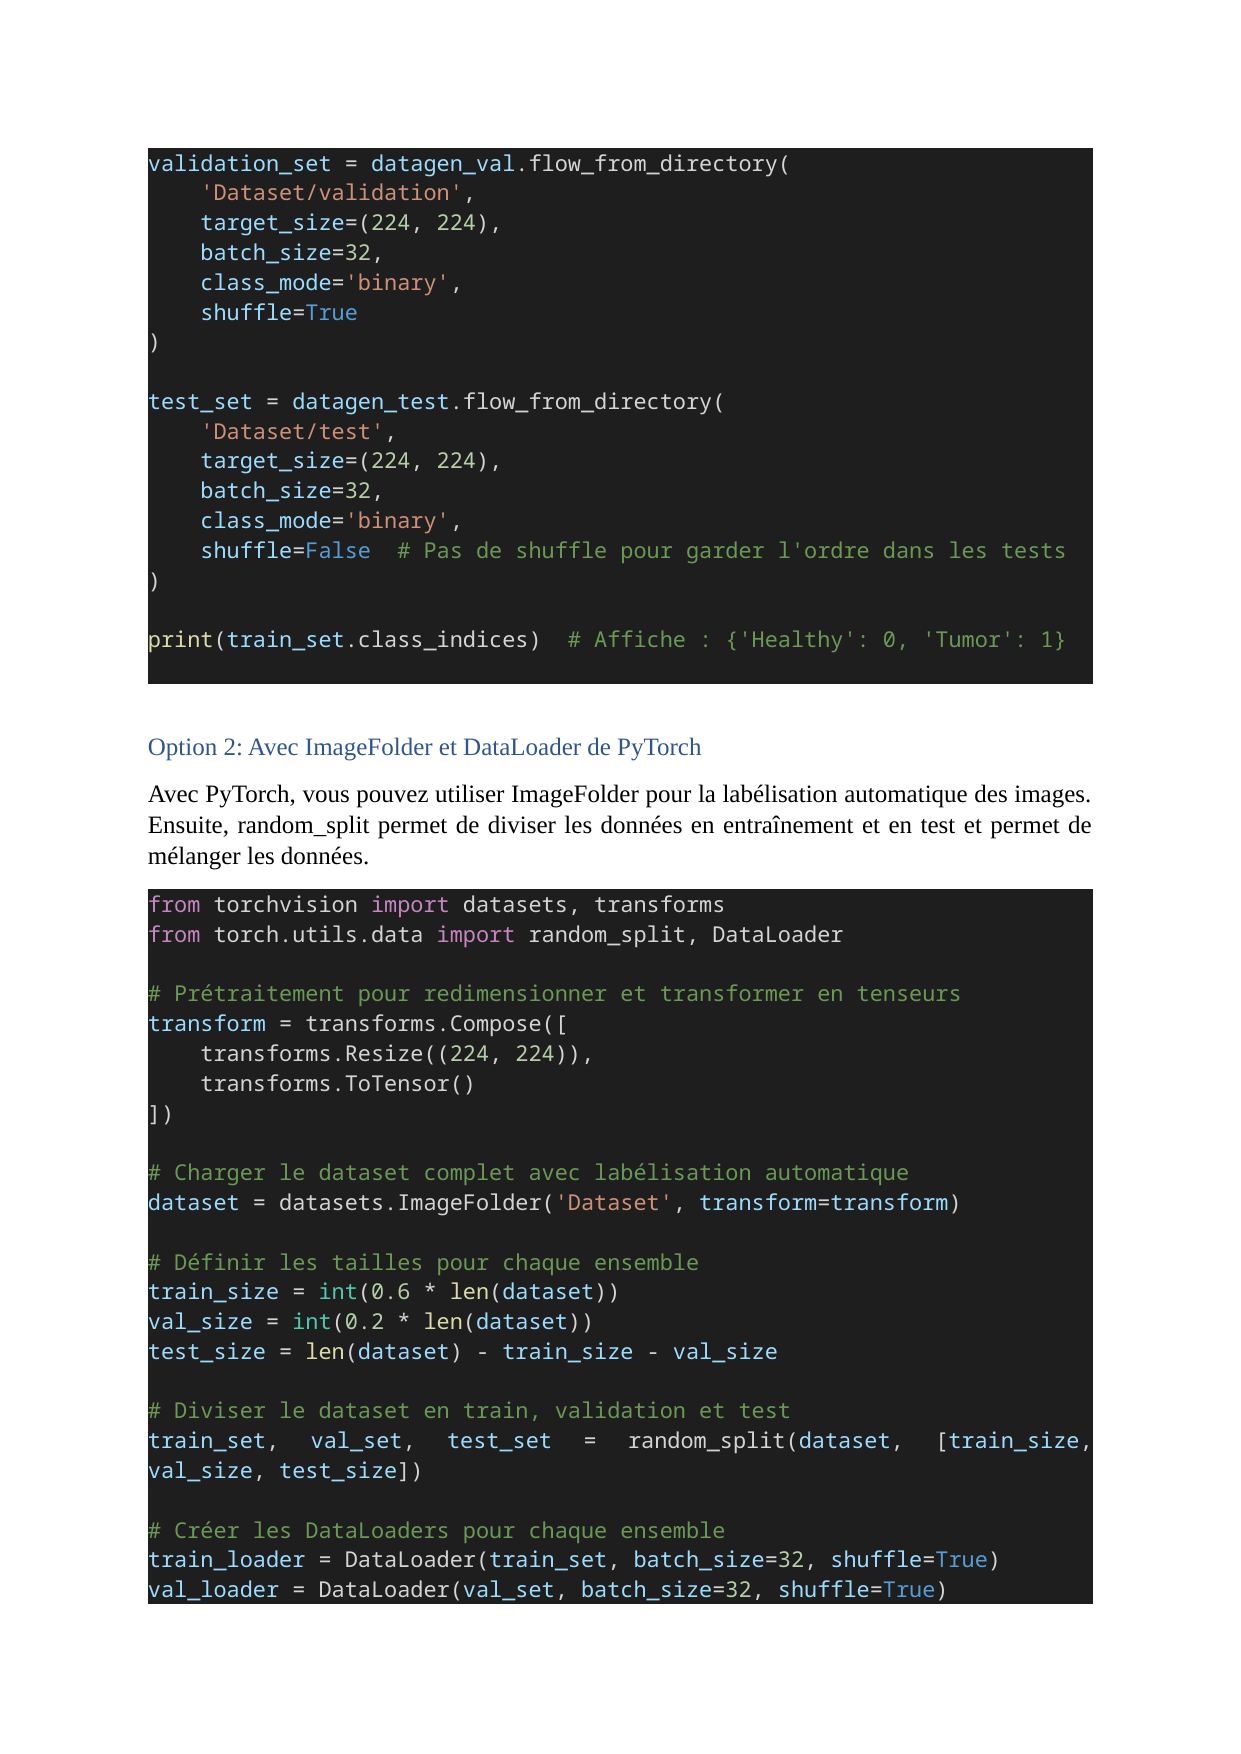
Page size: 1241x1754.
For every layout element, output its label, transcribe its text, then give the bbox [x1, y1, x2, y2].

text from torch.utils.data import random_split, DataLoader [148, 919, 1093, 949]
text ) [148, 565, 1093, 594]
text shuffle=True [148, 297, 1093, 326]
text 'Dataset/validation', [148, 177, 1093, 207]
text # Diviser le dataset en train, validation et test [148, 1396, 1093, 1425]
text ) [148, 326, 1093, 356]
text val_loader = DataLoader(val_set, batch_size=32, shuffle=True) [148, 1574, 1093, 1604]
text shuffle=False # Pas de shuffle pour garder l'ordre dans les tests [148, 535, 1093, 565]
text train_size = int(0.6 * len(dataset)) [148, 1276, 1093, 1306]
text # Créer les DataLoaders pour chaque ensemble [148, 1515, 1093, 1544]
text validation_set = datagen_val.flow_from_directory( [148, 148, 1093, 177]
text # Prétraitement pour redimensionner et transformer en tenseurs [148, 978, 1093, 1008]
text print(train_set.class_indices) # Affiche : {'Healthy': 0, 'Tumor': 1} [148, 624, 1093, 654]
text ]) [148, 1098, 1093, 1127]
text # Définir les tailles pour chaque ensemble [148, 1247, 1093, 1276]
text target_size=(224, 224), [148, 446, 1093, 475]
text class_mode='binary', [148, 505, 1093, 535]
text Option 2: Avec ImageFolder et DataLoader de PyTorch [148, 732, 1093, 760]
text class_mode='binary', [148, 267, 1093, 297]
text dataset = datasets.ImageFolder('Dataset', transform=transform) [148, 1187, 1093, 1217]
text transform = transforms.Compose([ [148, 1008, 1093, 1038]
text batch_size=32, [148, 237, 1093, 267]
text test_set = datagen_test.flow_from_directory( [148, 386, 1093, 416]
text Avec PyTorch, vous pouvez utiliser ImageFolder pour la labélisation automatique des images. Ensuite, random_split permet de diviser les données en entraînement et en test et permet de mélanger les données. [148, 779, 1093, 870]
text transforms.ToTensor() [148, 1068, 1093, 1098]
text transforms.Resize((224, 224)), [148, 1038, 1093, 1068]
text test_size = len(dataset) - train_size - val_size [148, 1336, 1093, 1366]
text from torchvision import datasets, transforms [148, 889, 1093, 919]
text train_set, val_set, test_set = random_split(dataset, [train_size, val_size, test_size]) [148, 1425, 1093, 1485]
text 'Dataset/test', [148, 416, 1093, 446]
text train_loader = DataLoader(train_set, batch_size=32, shuffle=True) [148, 1544, 1093, 1574]
text batch_size=32, [148, 475, 1093, 505]
text # Charger le dataset complet avec labélisation automatique [148, 1157, 1093, 1187]
text val_size = int(0.2 * len(dataset)) [148, 1306, 1093, 1336]
text target_size=(224, 224), [148, 207, 1093, 237]
